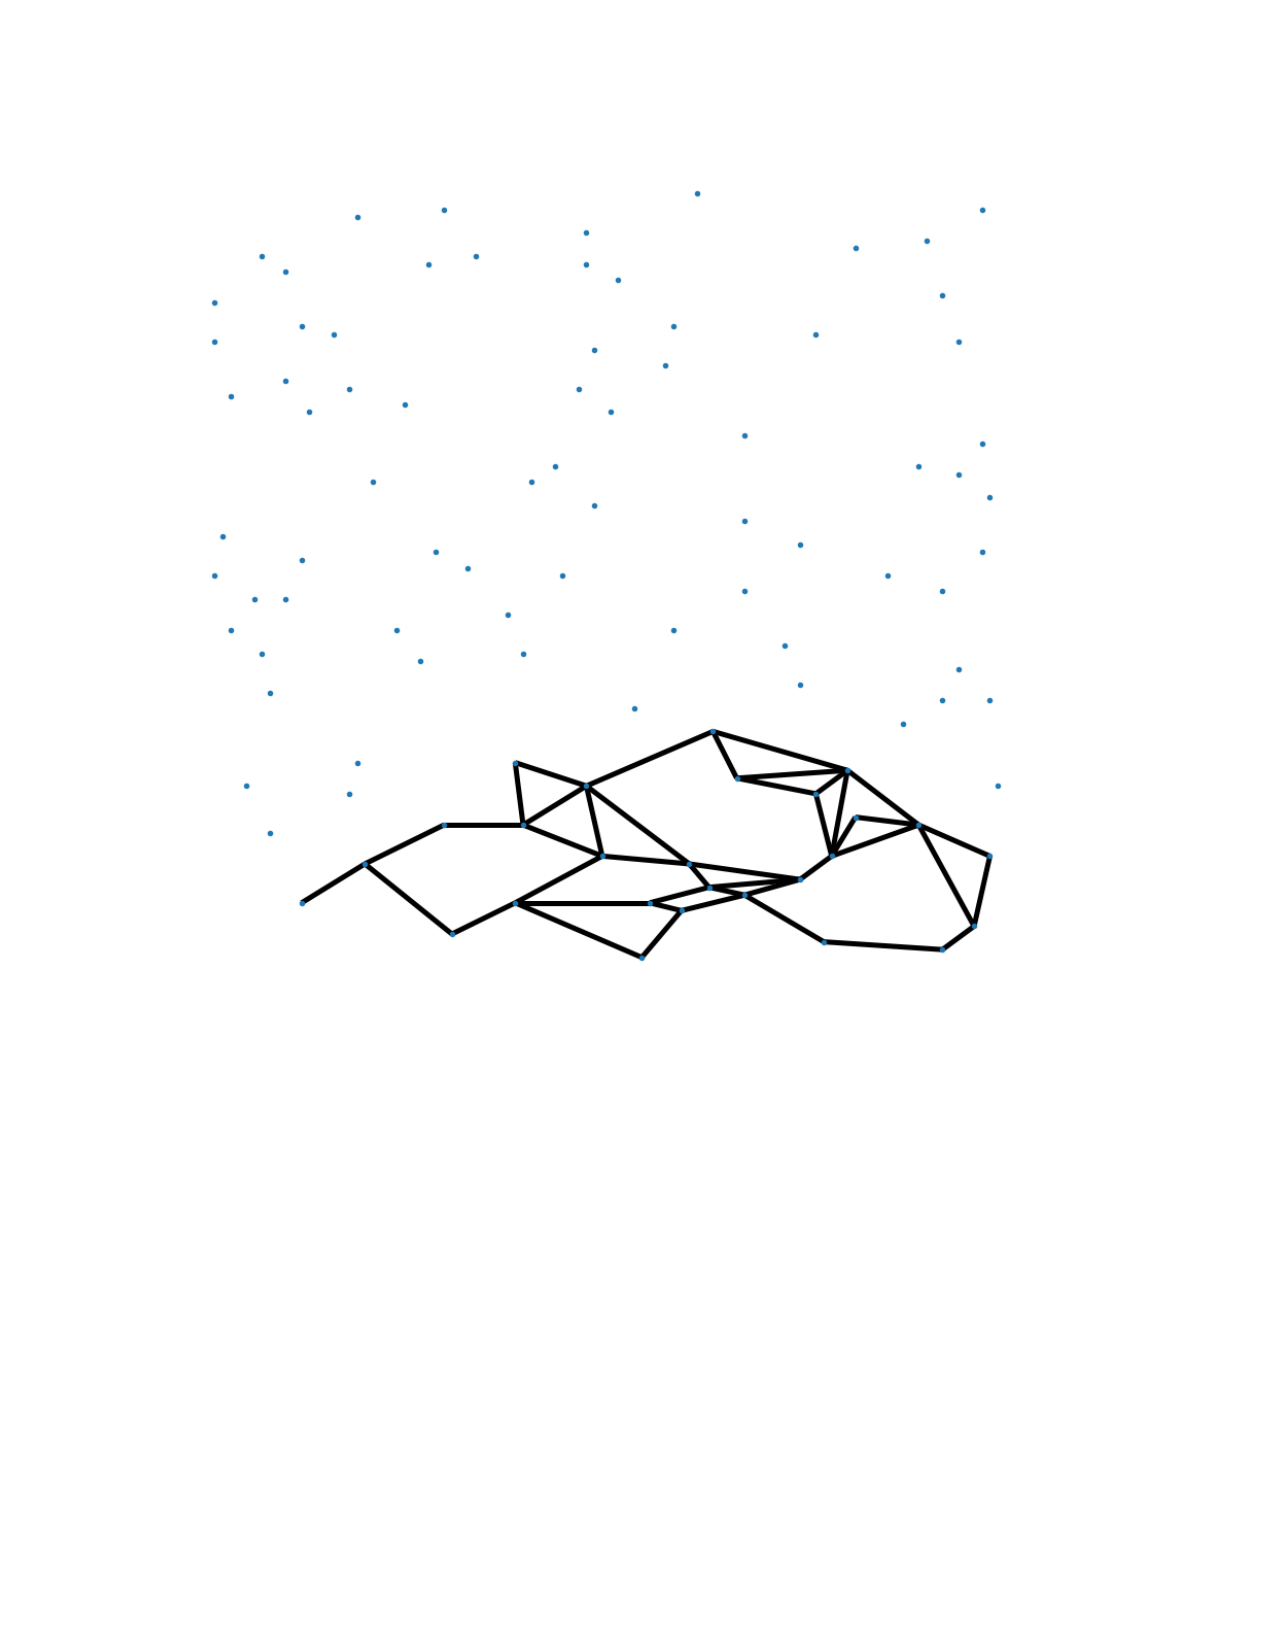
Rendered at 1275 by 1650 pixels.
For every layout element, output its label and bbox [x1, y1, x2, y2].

picture [168, 150, 1044, 1003]
